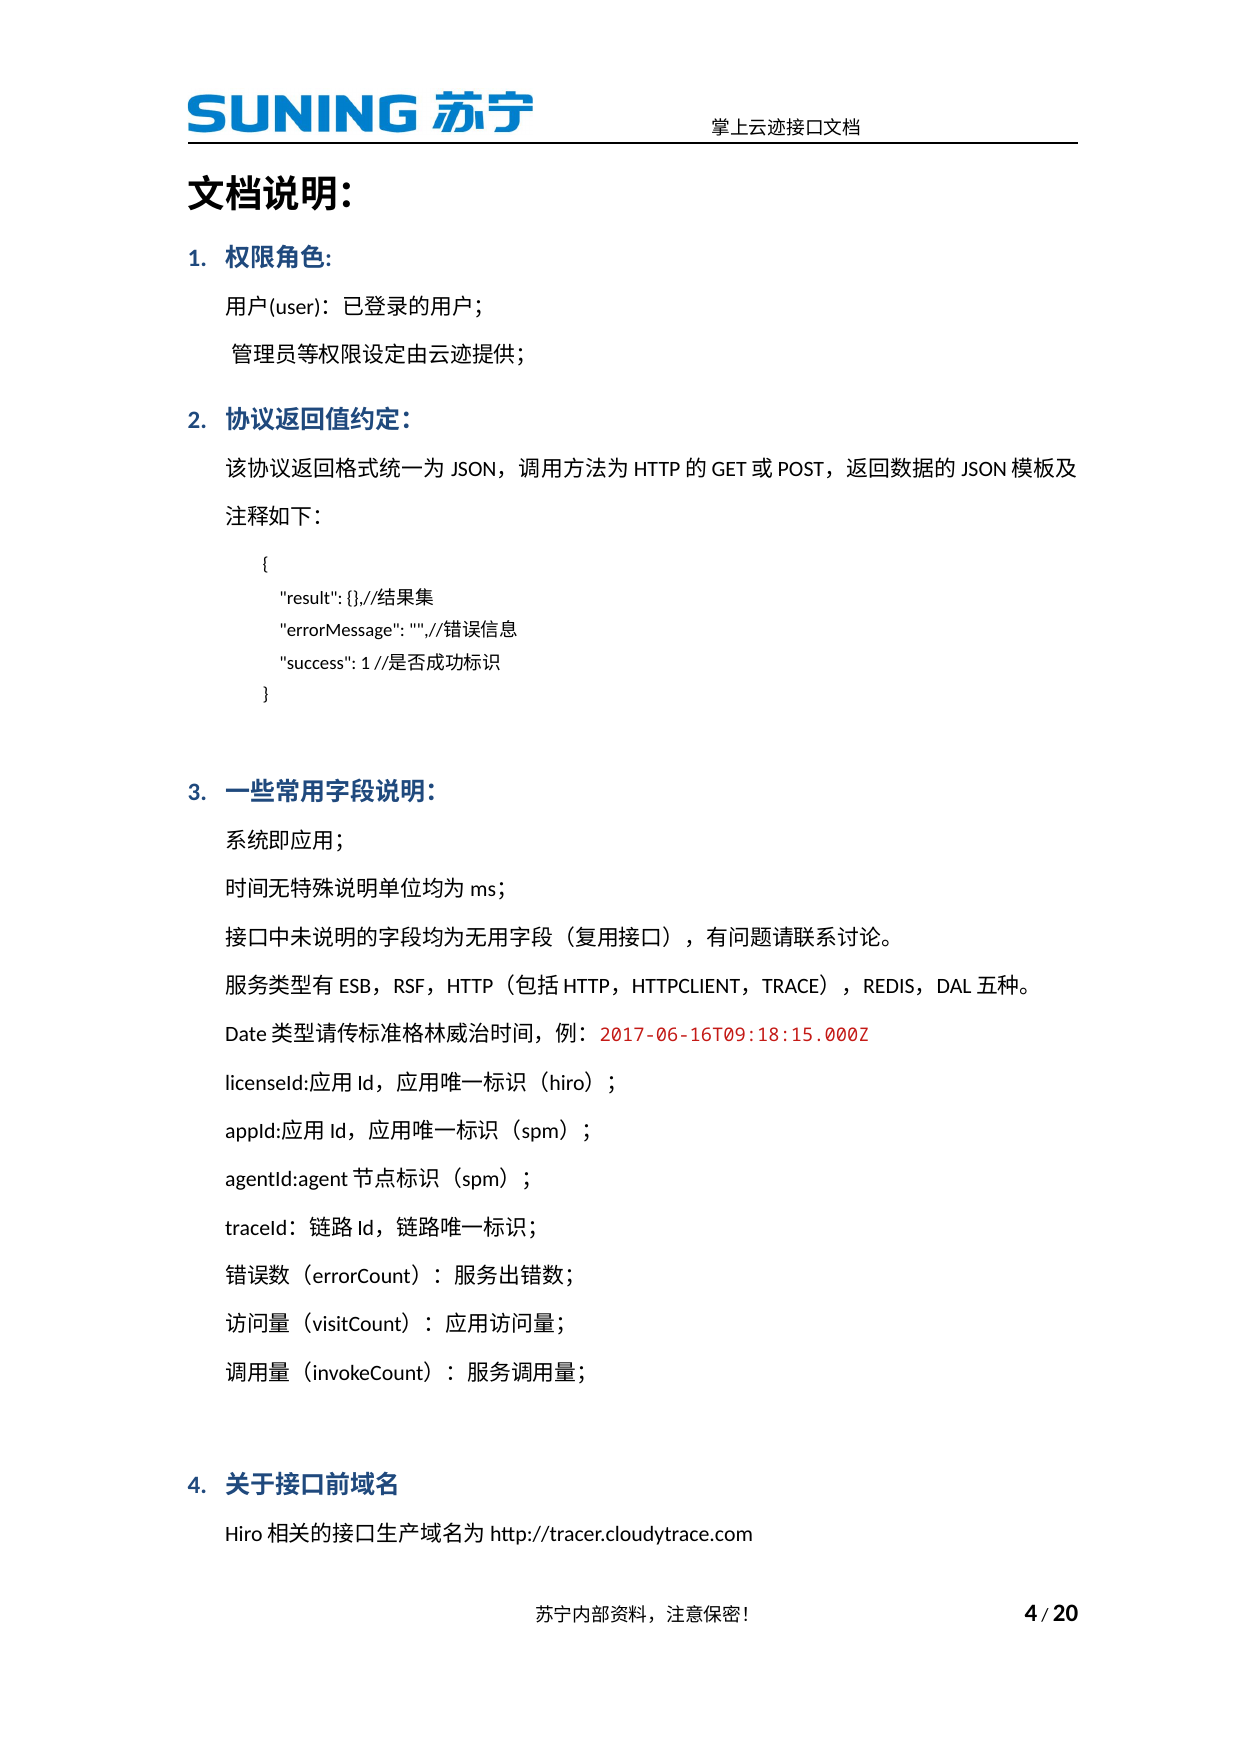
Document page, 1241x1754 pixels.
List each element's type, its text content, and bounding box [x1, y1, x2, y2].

text 时间无特殊说明单位均为ms； [225, 871, 1078, 903]
text 访问量（visitCount）：应用访问量； [225, 1306, 1078, 1338]
picture [187, 88, 534, 135]
text Date类型请传标准格林威治时间，例：2017-06-16T09:18:15.000Z [225, 1016, 1078, 1048]
text 管理员等权限设定由云迹提供； [187, 337, 1078, 369]
text Hiro相关的接口生产域名为http://tracer.cloudytrace.com [225, 1515, 1078, 1548]
text 用户(user)：已登录的用户； [225, 288, 1078, 321]
list 一些常用字段说明： [187, 757, 1078, 822]
text agentId:agent节点标识（spm）； [225, 1161, 1078, 1193]
text 错误数（errorCount）：服务出错数； [225, 1257, 1078, 1290]
text "result": {},//结果集 [225, 580, 1078, 612]
text appId:应用Id，应用唯一标识（spm）； [225, 1112, 1078, 1145]
text 系统即应用； [225, 822, 1078, 855]
text 接口中未说明的字段均为无用字段（复用接口），有问题请联系讨论。 [225, 919, 1078, 952]
text 文档说明： [187, 158, 1078, 223]
list 关于接口前域名 [187, 1450, 1078, 1515]
text "success": 1 //是否成功标识 [225, 645, 1078, 677]
list 协议返回值约定： [187, 385, 1078, 450]
text { [225, 547, 1078, 580]
text 服务类型有ESB，RSF，HTTP（包括HTTP，HTTPCLIENT，TRACE），REDIS，DAL五种。 [225, 967, 1078, 1000]
text licenseId:应用Id，应用唯一标识（hiro）； [225, 1064, 1078, 1097]
text "errorMessage": "",//错误信息 [225, 612, 1078, 645]
text } [225, 677, 1078, 710]
list 权限角色: [187, 223, 1078, 288]
text 该协议返回格式统一为JSON，调用方法为HTTP的GET或POST，返回数据的JSON模板及注释如下： [225, 450, 1078, 531]
text traceId：链路Id，链路唯一标识； [225, 1209, 1078, 1242]
text 调用量（invokeCount）：服务调用量； [225, 1354, 1078, 1387]
